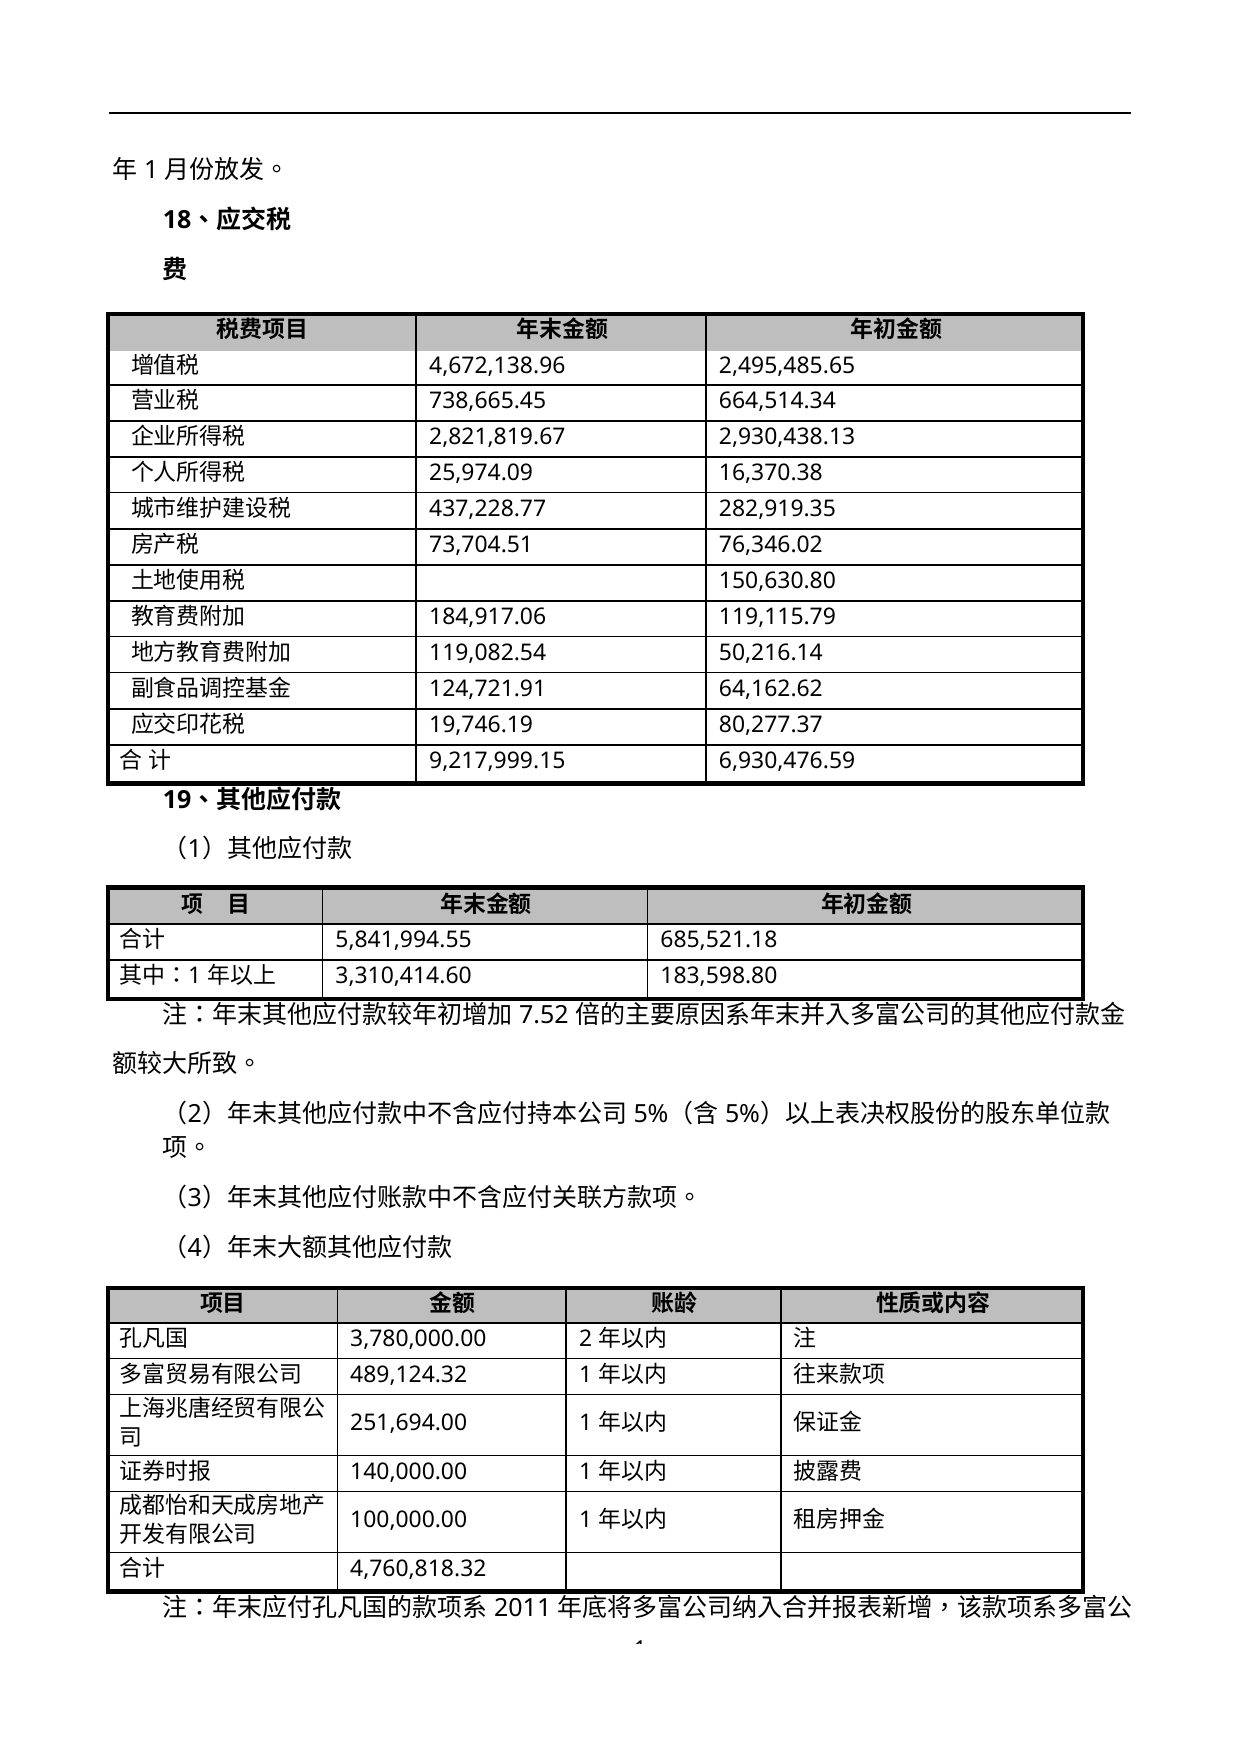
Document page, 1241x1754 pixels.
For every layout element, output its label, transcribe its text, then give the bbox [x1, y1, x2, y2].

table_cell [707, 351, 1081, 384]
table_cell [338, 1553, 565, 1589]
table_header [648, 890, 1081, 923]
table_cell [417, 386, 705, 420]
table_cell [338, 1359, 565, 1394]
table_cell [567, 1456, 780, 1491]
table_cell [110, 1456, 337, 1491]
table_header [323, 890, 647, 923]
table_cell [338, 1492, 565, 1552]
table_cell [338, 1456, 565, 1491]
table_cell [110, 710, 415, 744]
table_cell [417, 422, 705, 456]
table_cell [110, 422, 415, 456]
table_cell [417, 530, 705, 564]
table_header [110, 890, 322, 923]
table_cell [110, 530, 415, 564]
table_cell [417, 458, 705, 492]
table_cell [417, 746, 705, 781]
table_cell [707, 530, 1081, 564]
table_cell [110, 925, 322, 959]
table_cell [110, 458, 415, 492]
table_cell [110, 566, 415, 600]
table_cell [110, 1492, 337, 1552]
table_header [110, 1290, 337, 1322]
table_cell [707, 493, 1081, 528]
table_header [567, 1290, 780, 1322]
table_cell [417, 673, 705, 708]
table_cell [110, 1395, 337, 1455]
text （1）其他应付款 [162, 830, 1148, 864]
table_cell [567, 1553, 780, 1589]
text 额较大所致。 [112, 1045, 316, 1079]
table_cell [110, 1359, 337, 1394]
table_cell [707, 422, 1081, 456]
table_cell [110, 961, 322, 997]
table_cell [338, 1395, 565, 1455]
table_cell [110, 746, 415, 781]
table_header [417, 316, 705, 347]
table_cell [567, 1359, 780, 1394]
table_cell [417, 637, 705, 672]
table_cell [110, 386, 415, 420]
subtitle 19、其他应付款 [163, 786, 1148, 814]
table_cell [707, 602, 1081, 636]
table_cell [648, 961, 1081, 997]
text 注：年末其他应付款较年初增加 7.52 倍的主要原因系年末并入多富公司的其他应付款金 [162, 1001, 1148, 1029]
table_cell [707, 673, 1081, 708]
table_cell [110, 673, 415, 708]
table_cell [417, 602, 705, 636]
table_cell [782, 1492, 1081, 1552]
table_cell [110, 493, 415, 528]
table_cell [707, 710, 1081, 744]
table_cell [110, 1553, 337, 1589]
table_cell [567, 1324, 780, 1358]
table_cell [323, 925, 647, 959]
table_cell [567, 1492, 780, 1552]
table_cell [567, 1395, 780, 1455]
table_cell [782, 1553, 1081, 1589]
text 年 1 月份放发。 18、应交税费 [112, 152, 316, 286]
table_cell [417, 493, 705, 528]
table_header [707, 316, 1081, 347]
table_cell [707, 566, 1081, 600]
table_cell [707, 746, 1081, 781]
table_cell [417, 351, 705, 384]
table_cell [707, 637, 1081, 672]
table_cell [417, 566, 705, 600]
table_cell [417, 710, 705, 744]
text （3）年末其他应付账款中不含应付关联方款项。 [162, 1179, 1148, 1213]
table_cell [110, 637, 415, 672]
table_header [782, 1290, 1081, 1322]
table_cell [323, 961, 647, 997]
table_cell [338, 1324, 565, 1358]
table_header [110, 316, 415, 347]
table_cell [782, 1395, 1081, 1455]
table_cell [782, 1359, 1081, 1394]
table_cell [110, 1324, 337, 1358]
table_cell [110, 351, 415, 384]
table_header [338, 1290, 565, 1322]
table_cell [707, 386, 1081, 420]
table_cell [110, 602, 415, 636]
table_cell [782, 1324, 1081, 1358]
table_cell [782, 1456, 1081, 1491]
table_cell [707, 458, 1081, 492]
text 注：年末应付孔凡国的款项系 2011 年底将多富公司纳入合并报表新增，该款项系多富公 [162, 1594, 1148, 1622]
text （2）年末其他应付款中不含应付持本公司 5%（含 5%）以上表决权股份的股东单位款项。 [162, 1095, 1148, 1163]
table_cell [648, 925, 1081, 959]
text （4）年末大额其他应付款 [162, 1229, 1148, 1263]
